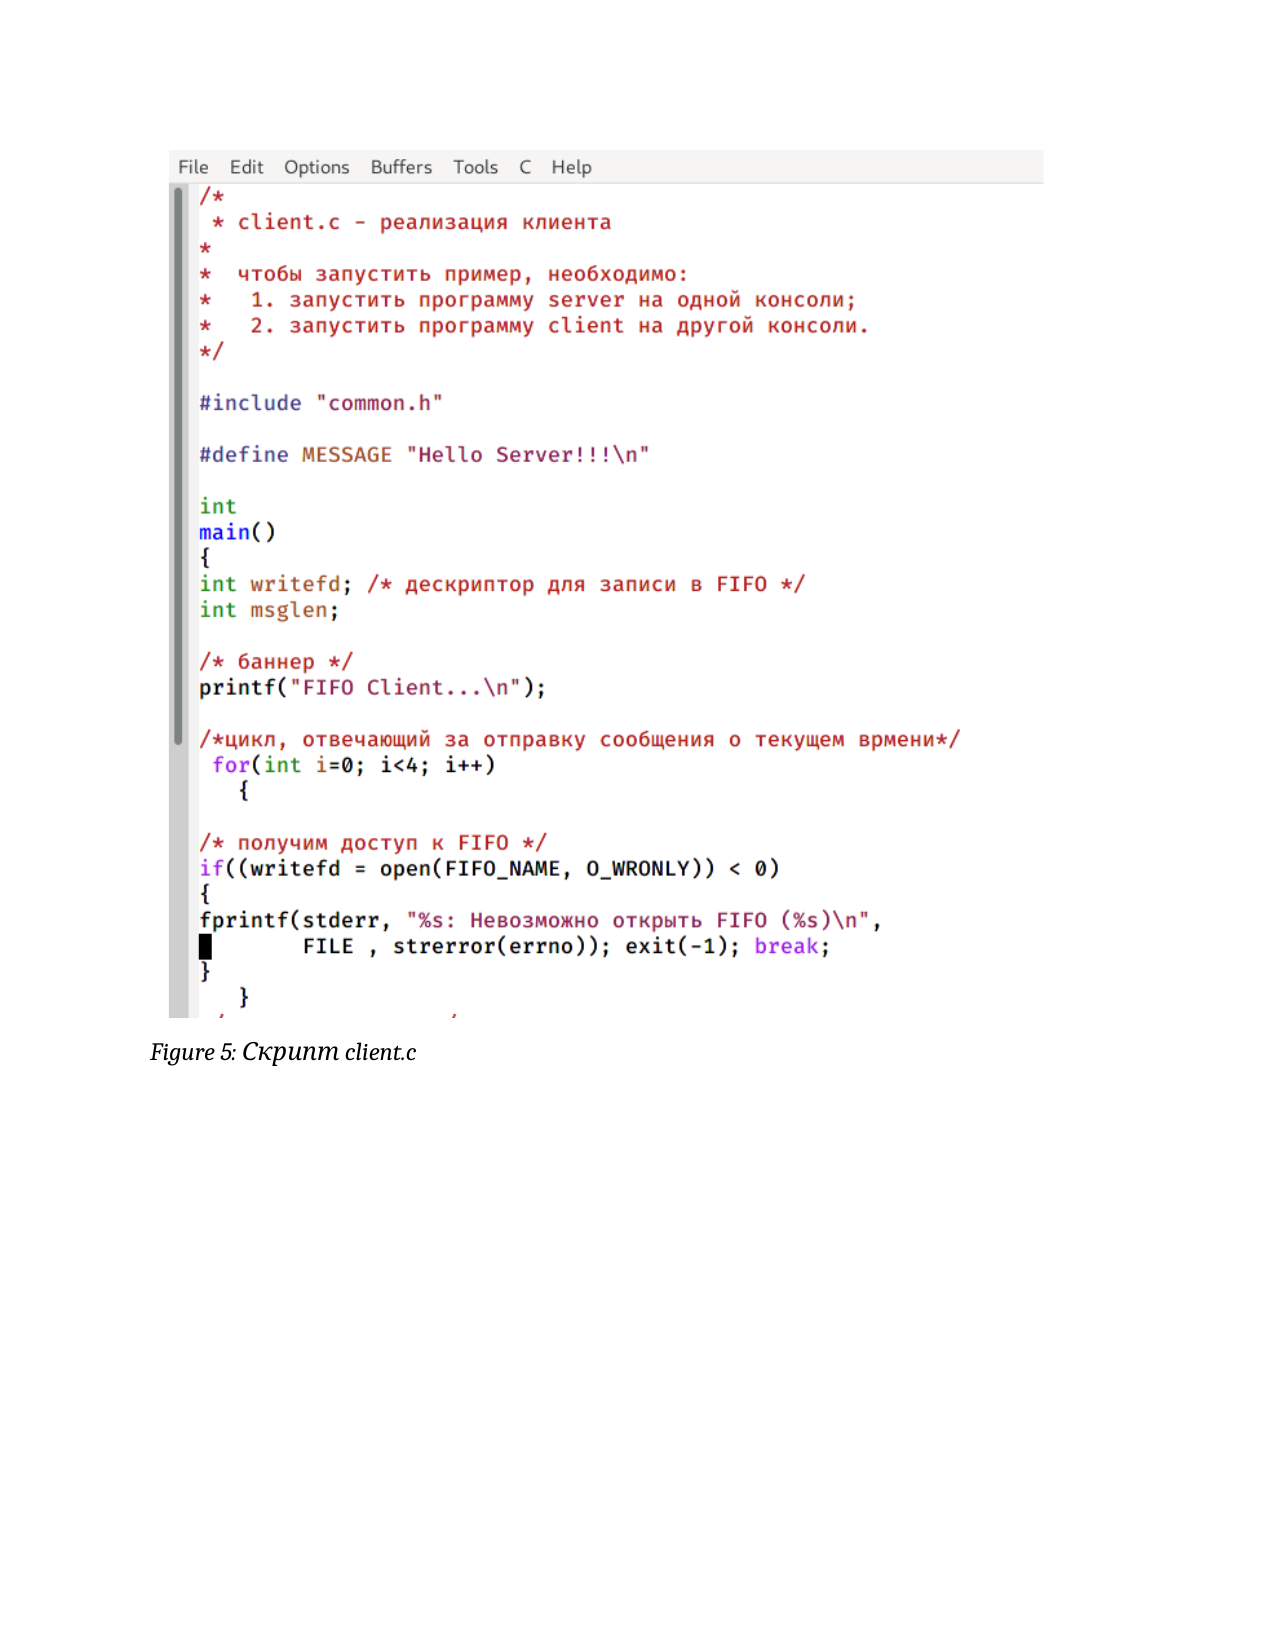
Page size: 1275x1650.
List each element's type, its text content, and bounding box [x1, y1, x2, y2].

picture [168, 150, 1044, 1018]
text Figure 5: Скрипт client.c [150, 1038, 1125, 1067]
